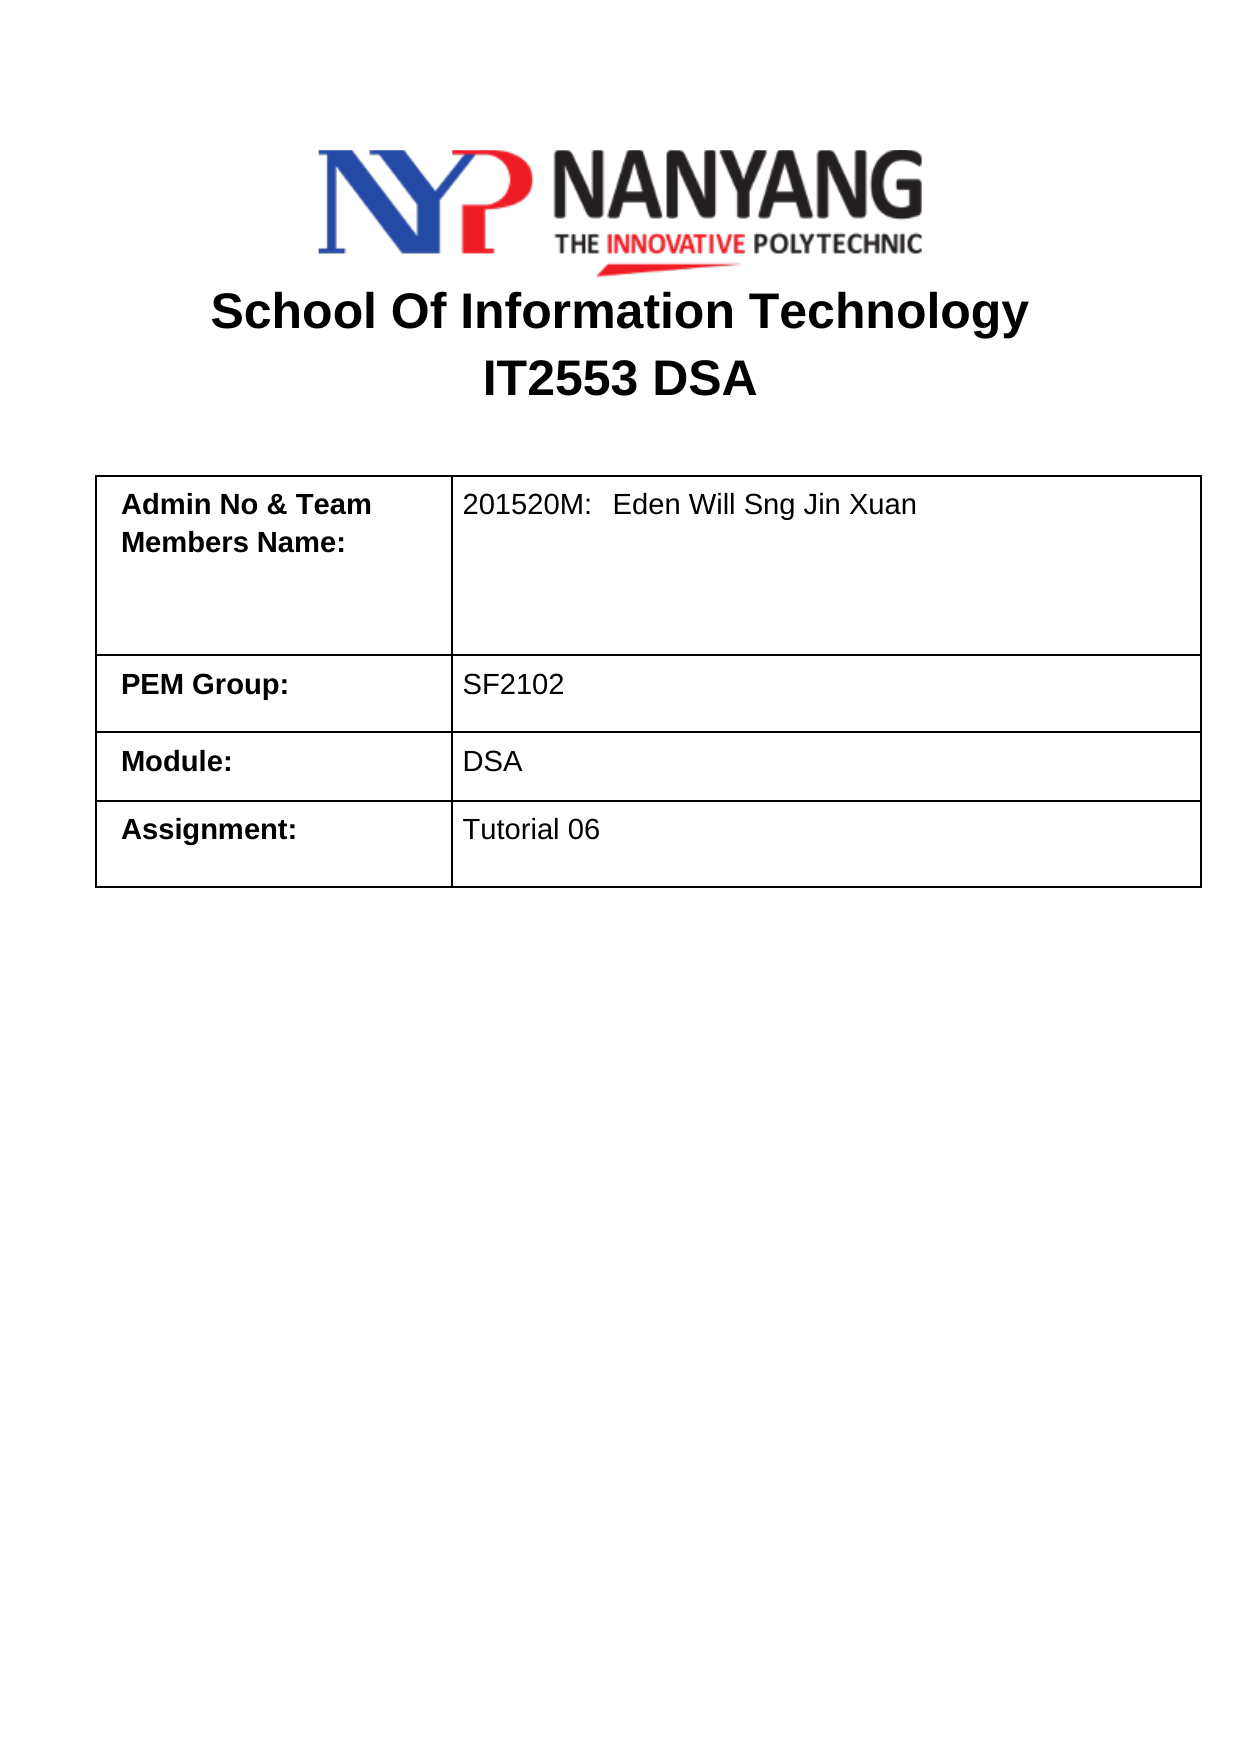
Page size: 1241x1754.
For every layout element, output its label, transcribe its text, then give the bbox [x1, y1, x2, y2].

table_cell Module: [97, 733, 451, 800]
table_header 201520M: Eden Will Sng Jin Xuan [453, 477, 1200, 654]
table_cell SF2102 [453, 656, 1200, 731]
text School Of Information Technology [150, 282, 1090, 339]
table_cell PEM Group: [97, 656, 451, 731]
text IT2553 DSA [150, 348, 1090, 406]
table_cell Tutorial 06 [453, 802, 1200, 886]
picture [318, 150, 922, 279]
table_header Admin No & Team Members Name: [97, 477, 451, 654]
table_cell Assignment: [97, 802, 451, 886]
table_cell DSA [453, 733, 1200, 800]
